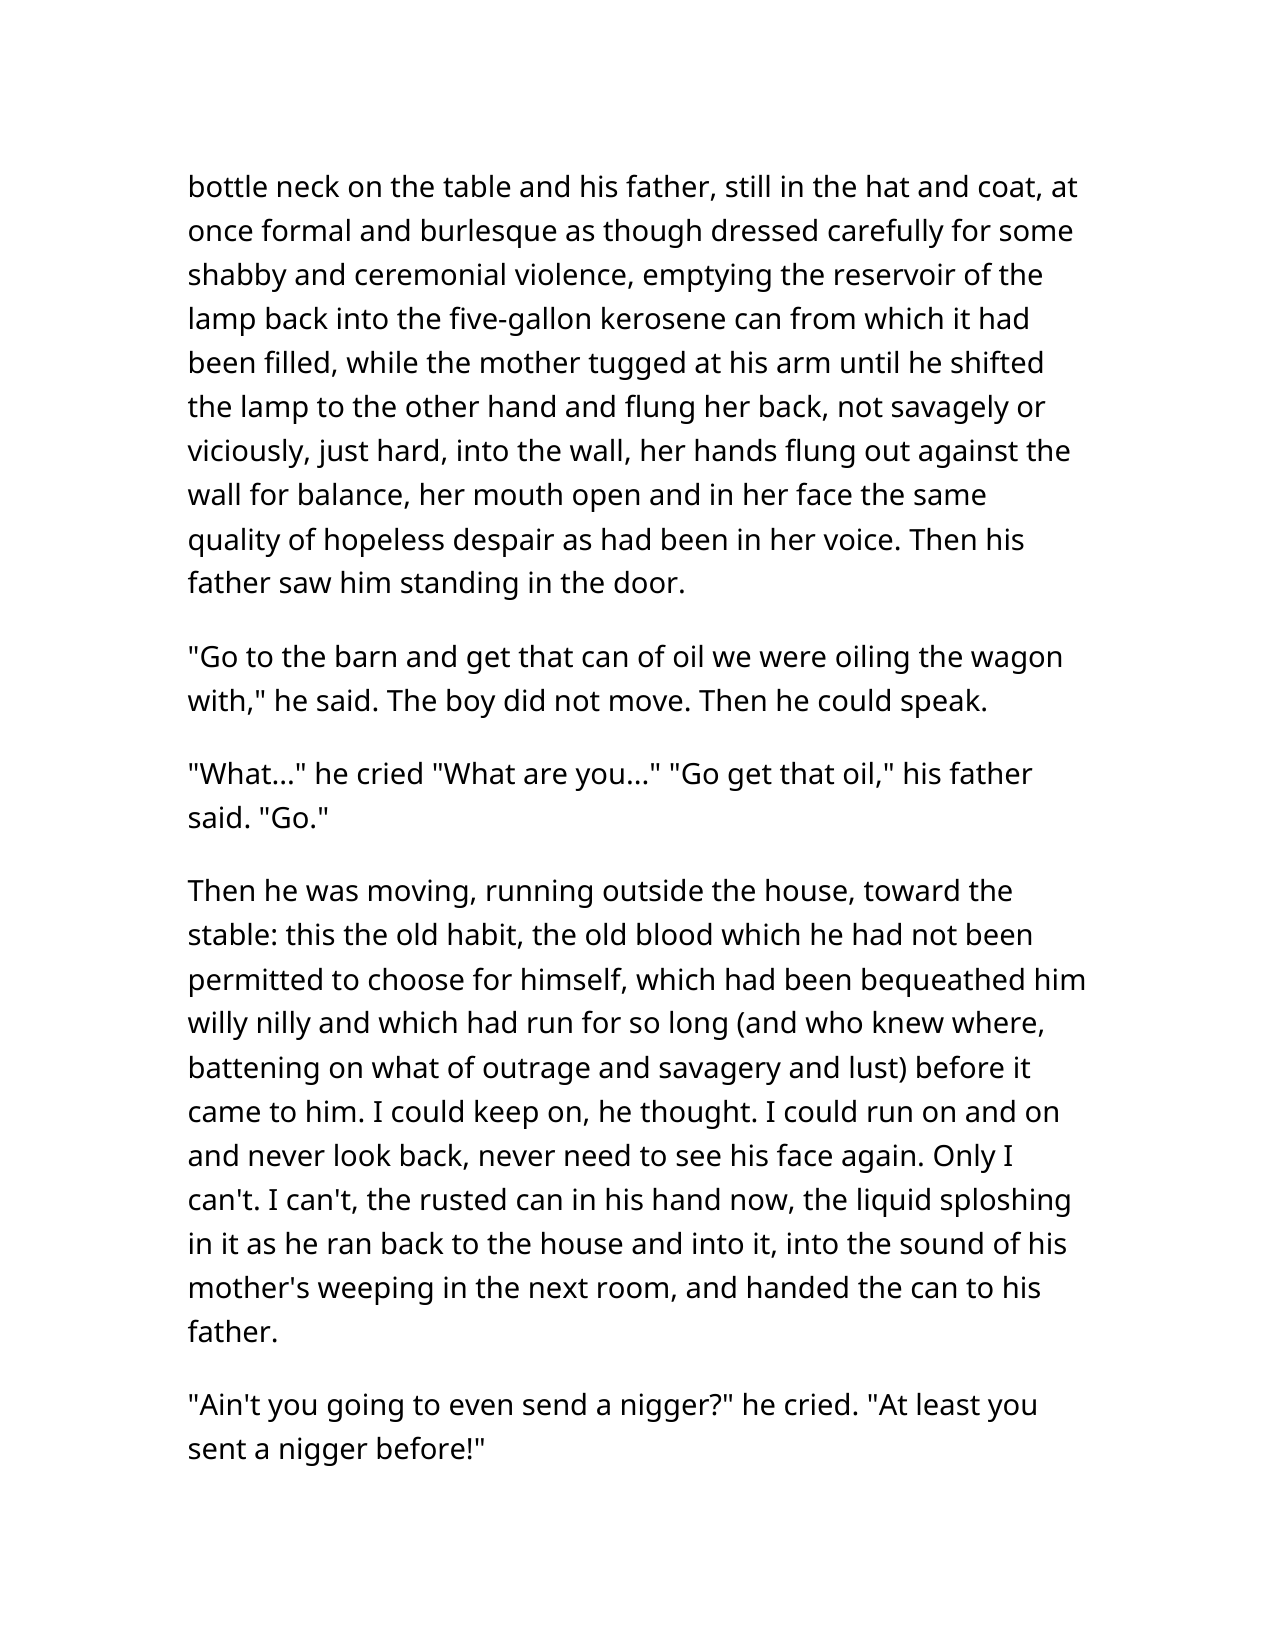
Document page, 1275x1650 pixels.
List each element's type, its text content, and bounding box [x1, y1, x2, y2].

text "Go to the barn and get that can of oil we were oiling the wagon with," he said. The boy did not move. Then he could speak. [187, 634, 1087, 722]
text "Ain't you going to even send a nigger?" he cried. "At least you sent a nigger before!" [187, 1382, 1087, 1470]
text Then he was moving, running outside the house, toward the stable: this the old habit, the old blood which he had not been permitted to choose for himself, which had been bequeathed him willy nilly and which had run for so long (and who knew where, battening on what of outrage and savagery and lust) before it came to him. I could keep on, he thought. I could run on and on and never look back, never need to see his face again. Only I can't. I can't, the rusted can in his hand now, the liquid sploshing in it as he ran back to the house and into it, into the sound of his mother's weeping in the next room, and handed the can to his father. [187, 868, 1087, 1353]
text "What..." he cried "What are you..." "Go get that oil," his father said. "Go." [187, 751, 1087, 839]
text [187, 164, 1087, 605]
